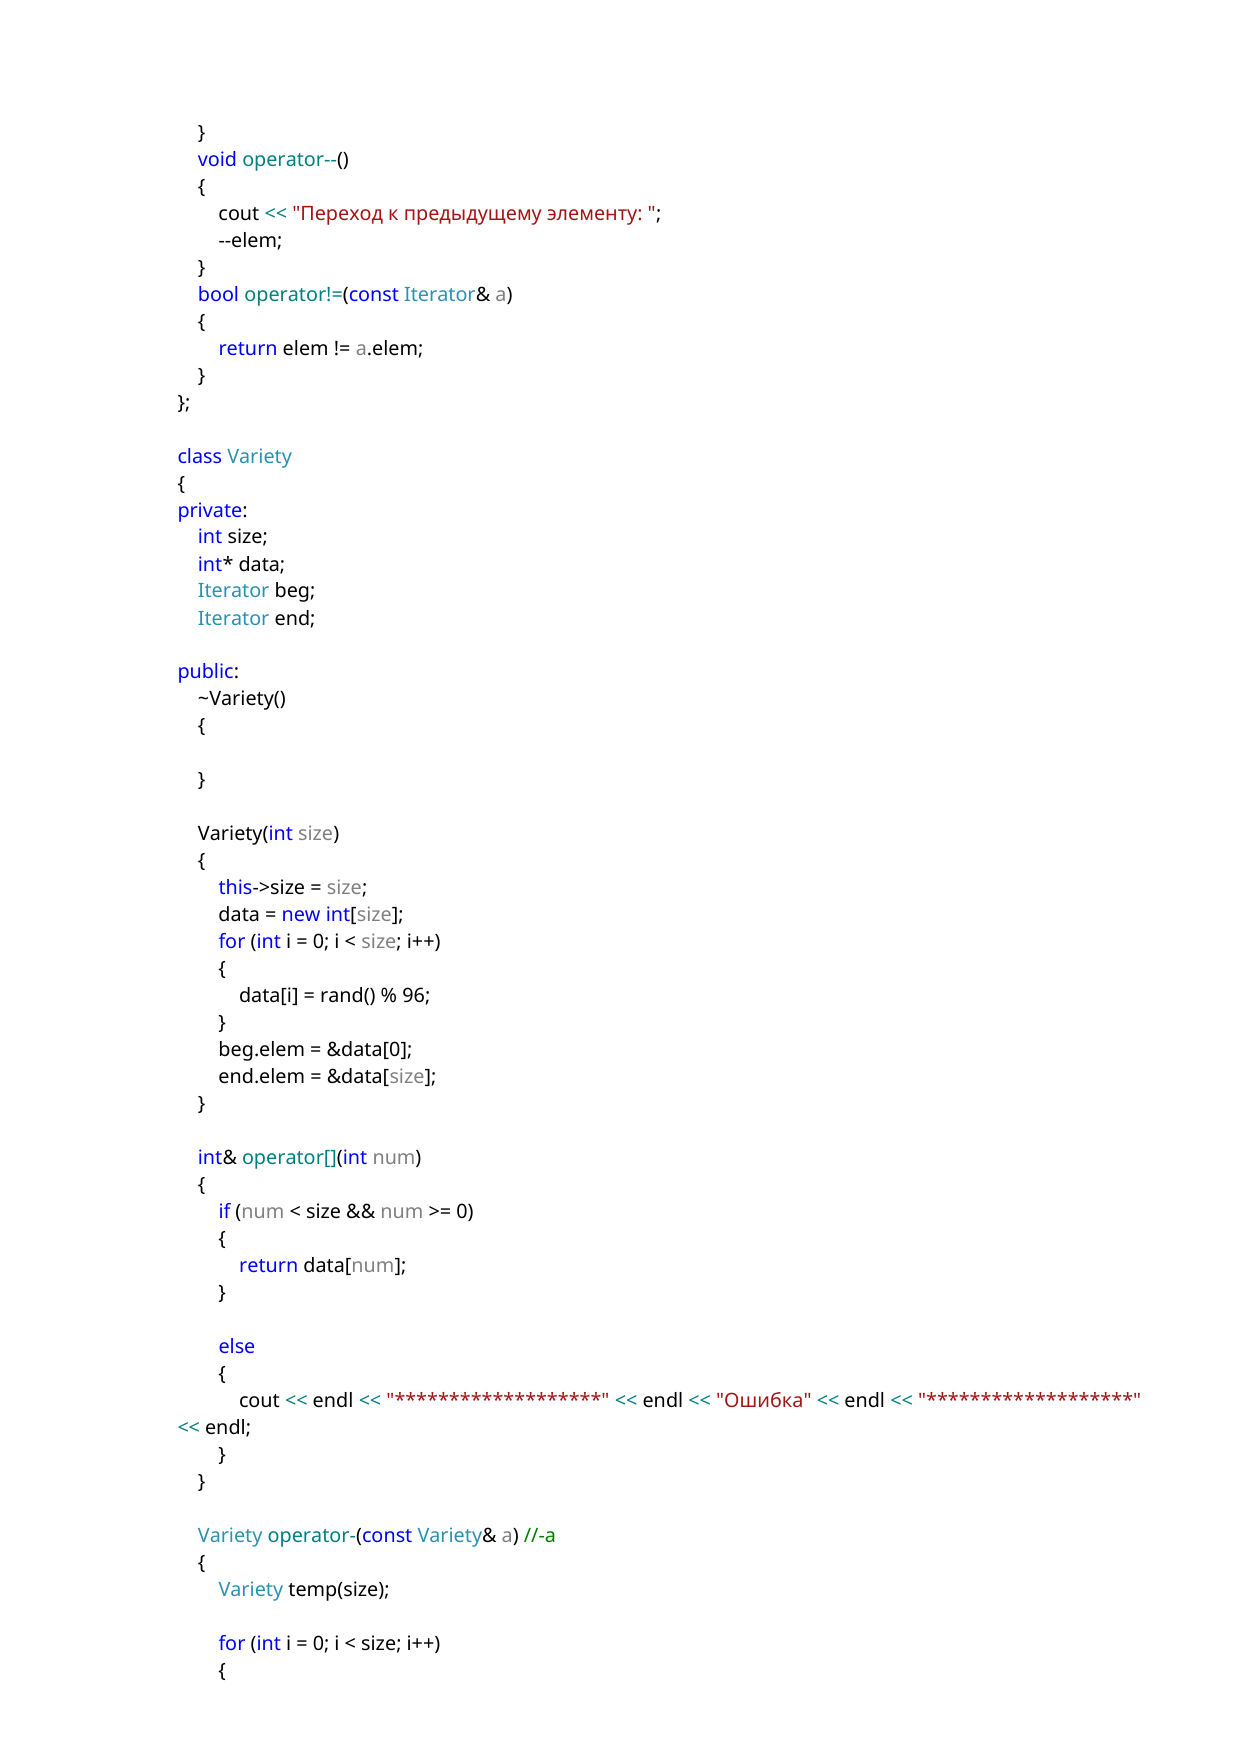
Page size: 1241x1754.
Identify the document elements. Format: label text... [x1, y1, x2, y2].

text end.elem = &data[size]; [177, 1062, 1152, 1089]
text return elem != a.elem; [177, 334, 1152, 361]
text { [177, 1656, 1152, 1683]
text { [177, 469, 1152, 496]
text cout << endl << "*******************" << endl << "Ошибка" << endl << "*******************" << endl; [177, 1386, 1152, 1440]
text else [177, 1332, 1152, 1359]
text } [177, 253, 1152, 280]
text { [177, 1224, 1152, 1251]
text { [177, 1359, 1152, 1386]
text public: [177, 658, 1152, 685]
text Variety temp(size); [177, 1575, 1152, 1602]
text Variety(int size) [177, 819, 1152, 847]
text data[i] = rand() % 96; [177, 981, 1152, 1008]
text { [177, 712, 1152, 739]
text }; [177, 388, 1152, 415]
text private: [177, 496, 1152, 523]
text int& operator[](int num) [177, 1143, 1152, 1170]
text return data[num]; [177, 1251, 1152, 1278]
text bool operator!=(const Iterator& a) [177, 280, 1152, 307]
text } [177, 361, 1152, 388]
text } [177, 1089, 1152, 1116]
text data = new int[size]; [177, 901, 1152, 927]
text { [177, 172, 1152, 199]
text { [177, 1170, 1152, 1197]
text Iterator end; [177, 604, 1152, 631]
text this->size = size; [177, 873, 1152, 901]
text ~Variety() [177, 685, 1152, 712]
text } [177, 766, 1152, 793]
text { [177, 954, 1152, 981]
text Iterator beg; [177, 577, 1152, 604]
text } [177, 1440, 1152, 1467]
text void operator--() [177, 145, 1152, 172]
text cout << "Переход к предыдущему элементу: "; [177, 199, 1152, 226]
text int size; [177, 523, 1152, 550]
text Variety operator-(const Variety& a) //-a [177, 1521, 1152, 1548]
text beg.elem = &data[0]; [177, 1035, 1152, 1062]
text int* data; [177, 550, 1152, 577]
text } [177, 118, 1152, 145]
text for (int i = 0; i < size; i++) [177, 1629, 1152, 1656]
text if (num < size && num >= 0) [177, 1197, 1152, 1224]
text { [177, 1548, 1152, 1575]
text } [177, 1467, 1152, 1494]
text } [177, 1278, 1152, 1305]
text { [177, 307, 1152, 334]
text { [177, 847, 1152, 873]
text for (int i = 0; i < size; i++) [177, 927, 1152, 954]
text } [177, 1008, 1152, 1035]
text --elem; [177, 226, 1152, 253]
text class Variety [177, 442, 1152, 469]
